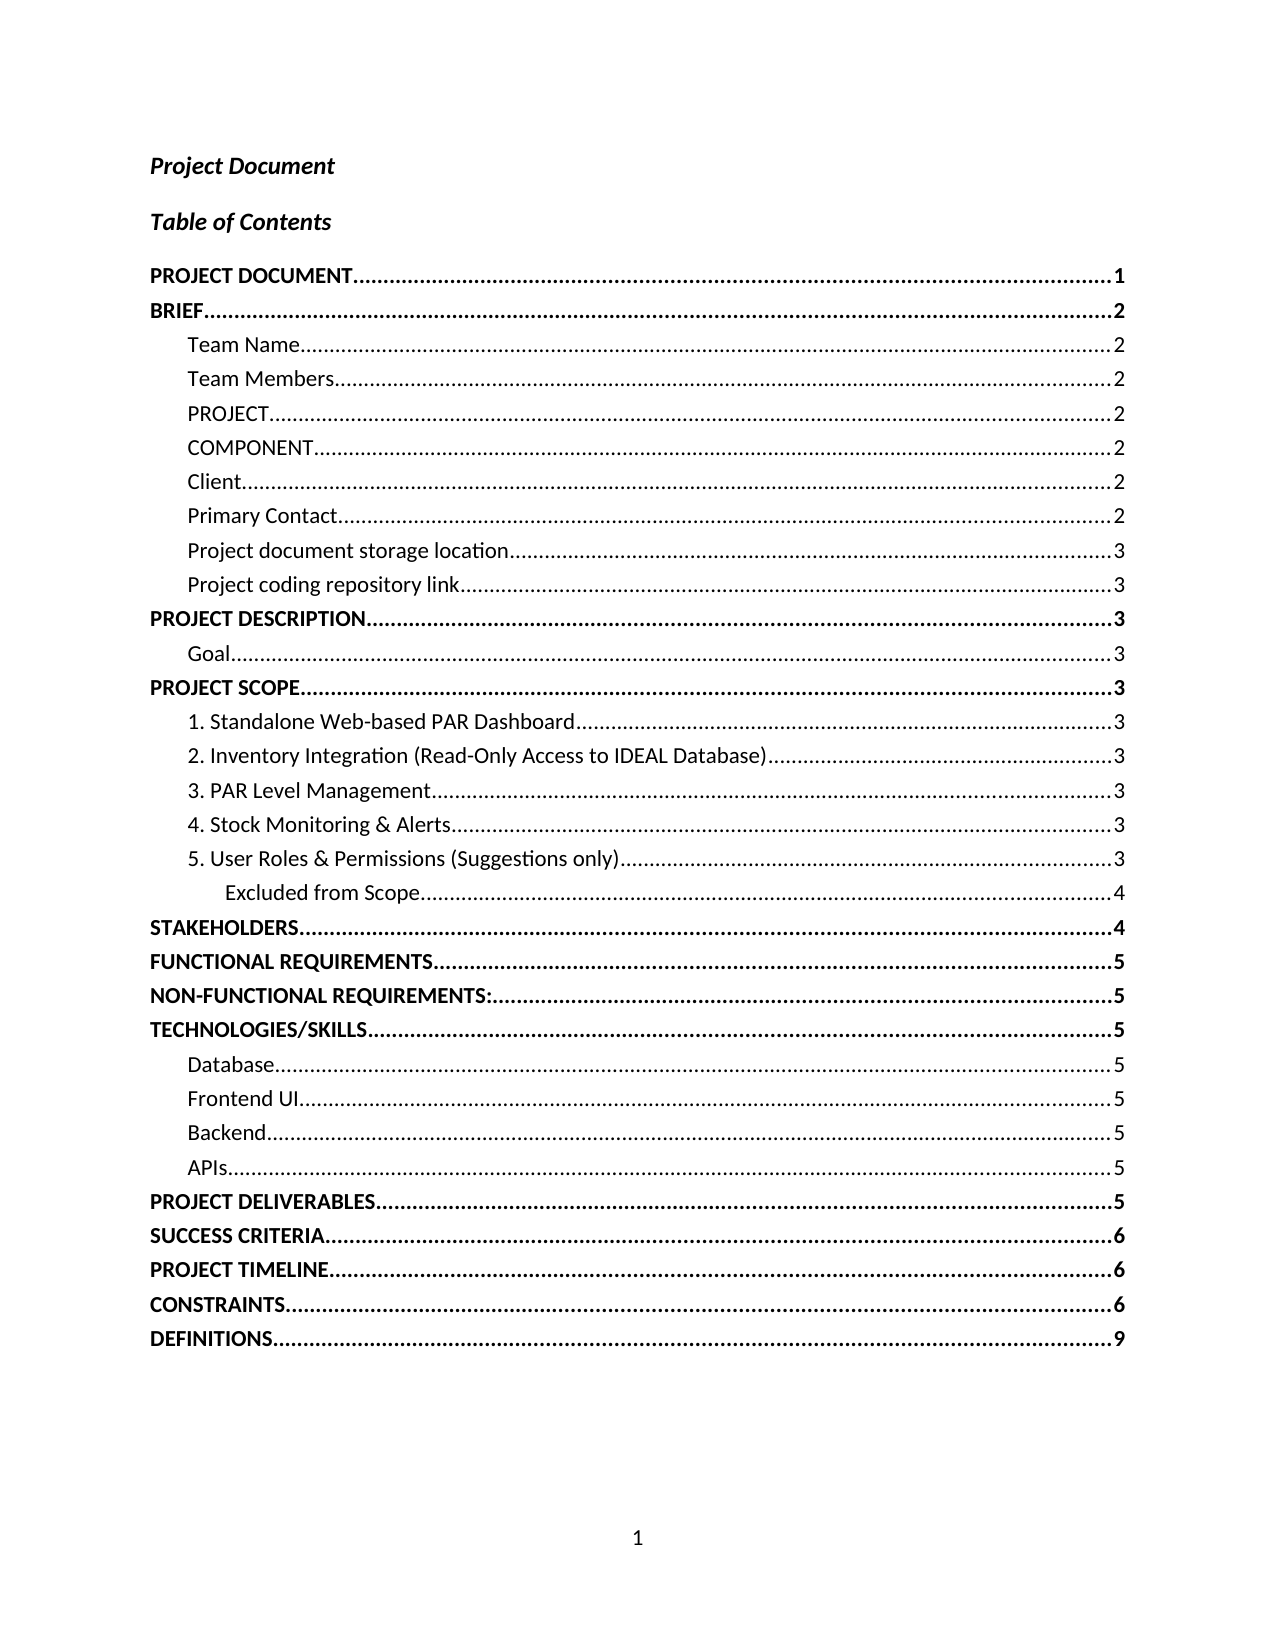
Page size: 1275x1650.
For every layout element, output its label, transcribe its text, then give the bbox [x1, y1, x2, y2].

subtitle Project Document [150, 150, 1125, 181]
subtitle Table of Contents [150, 206, 1125, 236]
